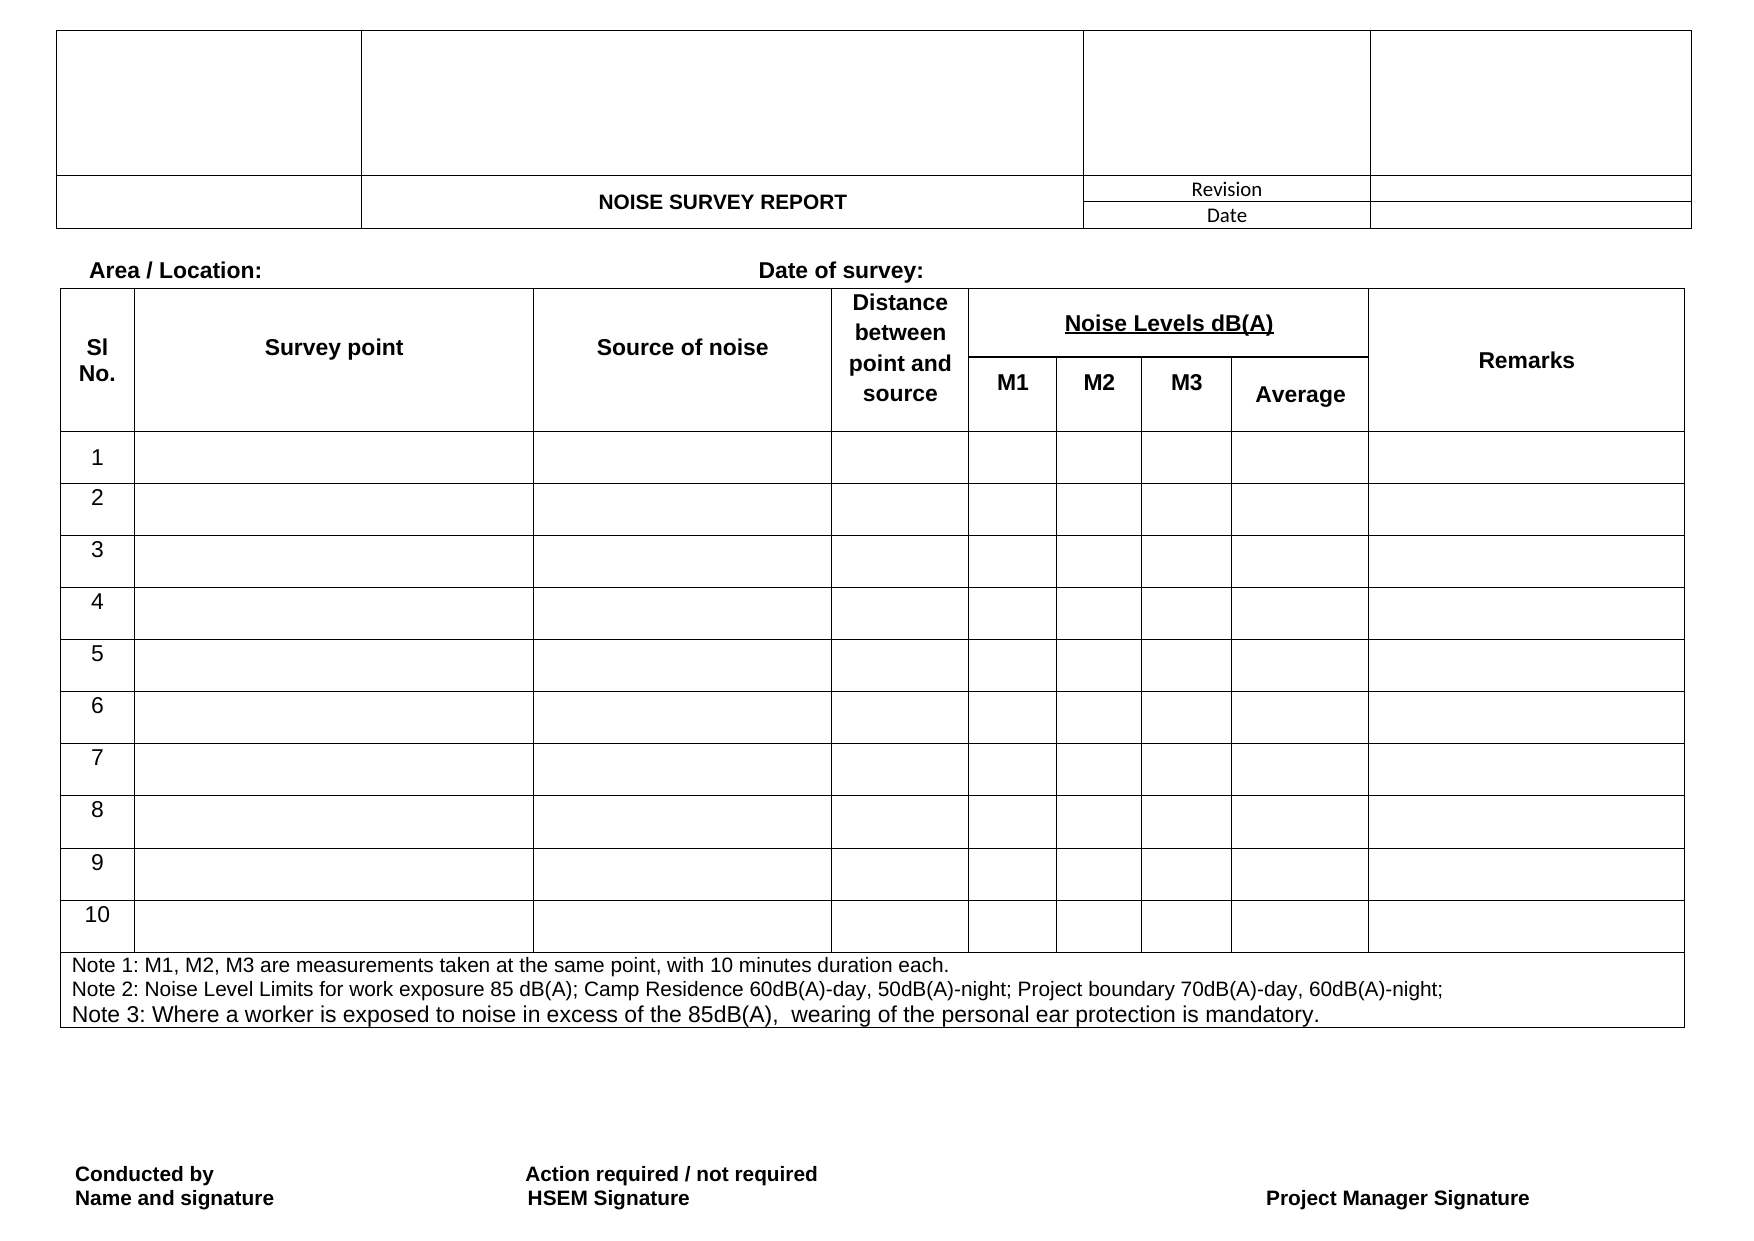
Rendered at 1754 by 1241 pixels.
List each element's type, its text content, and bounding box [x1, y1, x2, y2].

table_cell [1232, 744, 1368, 795]
table_cell [832, 901, 968, 952]
table_cell [1232, 849, 1368, 899]
table_cell Note 1: M1, M2, M3 are measurements taken at the same point, with 10 minutes duration each. Note 2: Noise Level Limits for work exposure 85 dB(A); 60dB(A)-day, 50dB(A)-night; Project boundary 70dB(A)-day, 60dB(A)-night; Note 3: Where a worker is exposed to noise in excess of the 85dB(A), wearing of the personal ear protection is mandatory. [61, 953, 1684, 1027]
table_header Noise Levels dB(A) [969, 289, 1368, 356]
table_cell [832, 536, 968, 587]
table_cell [1057, 484, 1141, 535]
table_cell [1057, 901, 1141, 952]
table_cell 7 [61, 744, 134, 795]
table_cell [135, 849, 533, 899]
table_cell [1232, 588, 1368, 639]
table_cell [135, 796, 533, 847]
table_cell [969, 796, 1056, 847]
table_cell [135, 901, 533, 952]
table_cell [832, 640, 968, 691]
table_cell 4 [61, 588, 134, 639]
table_cell [969, 692, 1056, 743]
table_header Sl No. [61, 289, 134, 431]
table_cell [832, 588, 968, 639]
table_cell 6 [61, 692, 134, 743]
table_cell [832, 692, 968, 743]
table_header Source of noise [534, 289, 831, 431]
table_cell [1142, 536, 1231, 587]
table_cell [534, 796, 831, 847]
table_cell [1369, 640, 1684, 691]
table_cell [1369, 484, 1684, 535]
table_cell [1232, 484, 1368, 535]
table_cell [1142, 640, 1231, 691]
table_cell [1142, 692, 1231, 743]
table_cell [135, 484, 533, 535]
table_cell [534, 484, 831, 535]
table_cell [969, 484, 1056, 535]
table_cell [135, 432, 533, 483]
table_cell [969, 536, 1056, 587]
table_cell [1232, 432, 1368, 483]
table_cell [135, 744, 533, 795]
table_cell [135, 536, 533, 587]
table_cell 8 [61, 796, 134, 847]
table_cell [969, 744, 1056, 795]
table_cell [135, 640, 533, 691]
table_cell [1057, 692, 1141, 743]
table_cell [534, 692, 831, 743]
table_cell [832, 744, 968, 795]
table_cell [1142, 796, 1231, 847]
table_cell M3 [1142, 358, 1231, 431]
table_cell [832, 796, 968, 847]
table_cell [534, 901, 831, 952]
table_cell [1057, 640, 1141, 691]
table_cell [135, 692, 533, 743]
table_cell [1142, 744, 1231, 795]
table_cell [1142, 432, 1231, 483]
table_cell [135, 588, 533, 639]
table_cell [1232, 796, 1368, 847]
table_cell [534, 536, 831, 587]
table_cell [1232, 692, 1368, 743]
table_cell [969, 588, 1056, 639]
table_cell [832, 432, 968, 483]
table_cell [534, 849, 831, 899]
table_cell [1057, 796, 1141, 847]
table_cell [969, 849, 1056, 899]
table_cell [1142, 484, 1231, 535]
table_cell M2 [1057, 358, 1141, 431]
table_cell [1369, 536, 1684, 587]
table_cell [832, 484, 968, 535]
table_cell [1369, 849, 1684, 899]
table_header Remarks [1369, 289, 1684, 431]
table_cell [1369, 588, 1684, 639]
table_header Survey point [135, 289, 533, 431]
table_cell 3 [61, 536, 134, 587]
table_cell 9 [61, 849, 134, 899]
table_cell [534, 744, 831, 795]
table_cell [1142, 849, 1231, 899]
table_cell [1369, 901, 1684, 952]
table_cell 2 [61, 484, 134, 535]
table_cell [534, 588, 831, 639]
table_cell [1369, 744, 1684, 795]
table_cell [1232, 536, 1368, 587]
table_cell [969, 640, 1056, 691]
table_cell [969, 432, 1056, 483]
table_cell [1232, 640, 1368, 691]
text Area / Location: Date of survey: [75, 257, 1679, 284]
table_header Distance between point and source [832, 289, 968, 431]
table_cell [1369, 692, 1684, 743]
table_cell 5 [61, 640, 134, 691]
table_cell [1369, 796, 1684, 847]
table_cell [832, 849, 968, 899]
table_cell [534, 640, 831, 691]
table_cell [969, 901, 1056, 952]
table_cell [1057, 588, 1141, 639]
table_cell Average [1232, 358, 1368, 431]
table_cell [1057, 849, 1141, 899]
table_cell [1369, 432, 1684, 483]
table_cell [1142, 588, 1231, 639]
table_cell 1 [61, 432, 134, 483]
table_cell [1057, 432, 1141, 483]
table_cell 10 [61, 901, 134, 952]
table_cell M1 [969, 358, 1056, 431]
table_cell [534, 432, 831, 483]
table_cell [1232, 901, 1368, 952]
table_cell [1057, 536, 1141, 587]
table_cell [1057, 744, 1141, 795]
table_cell [1142, 901, 1231, 952]
